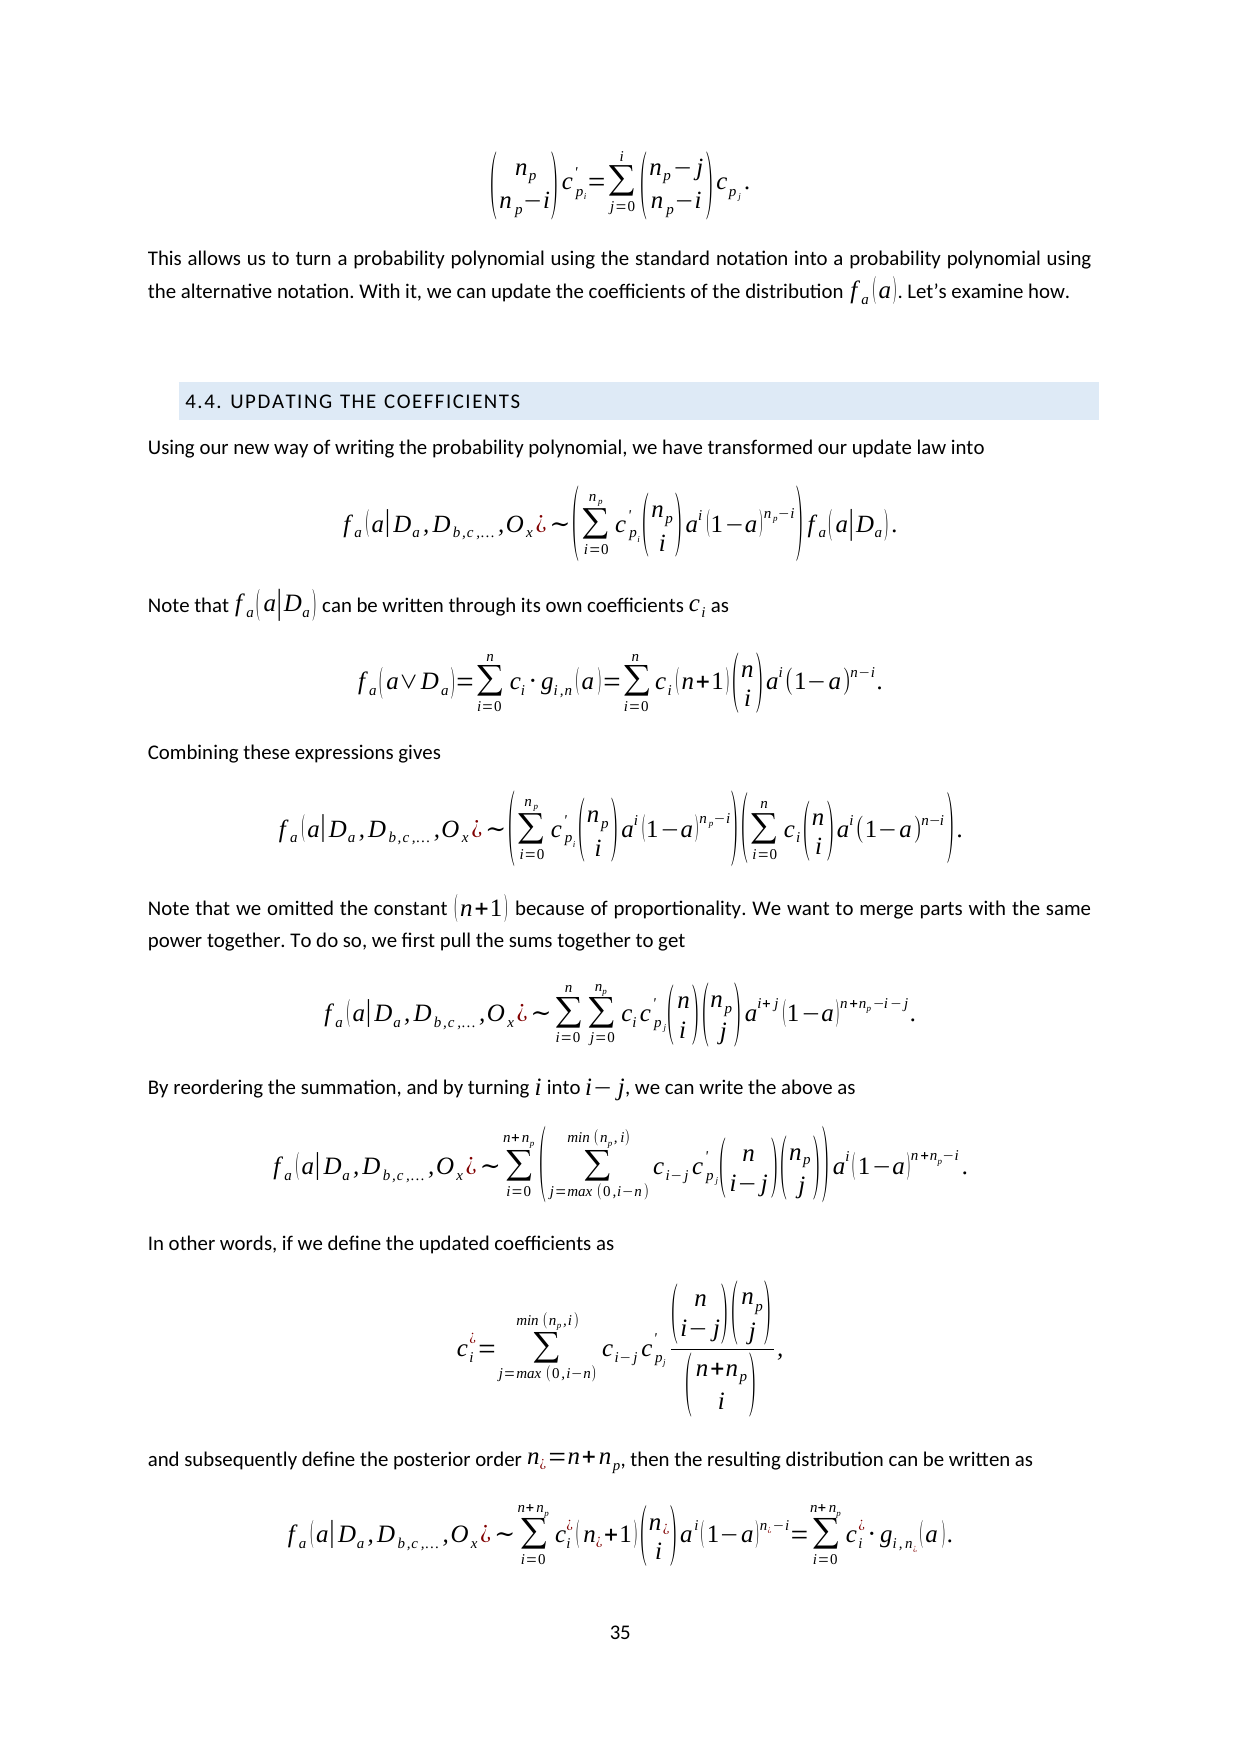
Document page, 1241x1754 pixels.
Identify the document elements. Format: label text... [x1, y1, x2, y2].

text This allows us to turn a probability polynomial using the standard notation into a probability polynomial using the alternative notation. With it, we can update the coefficients of the distribution . Let’s examine how. [148, 246, 1093, 308]
text Combining these expressions gives [148, 739, 1093, 765]
text In other words, if we define the updated coefficients as [148, 1230, 1093, 1255]
text Note that we omitted the constant because of proportionality. We want to merge parts with the same power together. To do so, we first pull the sums together to get [148, 893, 1093, 953]
subtitle Updating the coefficients [185, 389, 1093, 414]
text Using our new way of writing the probability polynomial, we have transformed our update law into [148, 434, 1093, 460]
text and subsequently define the posterior order , then the resulting distribution can be written as [148, 1443, 1093, 1474]
text Note that can be written through its own coefficients as [148, 588, 1093, 623]
text By reordering the summation, and by turning into , we can write the above as [148, 1073, 1093, 1101]
